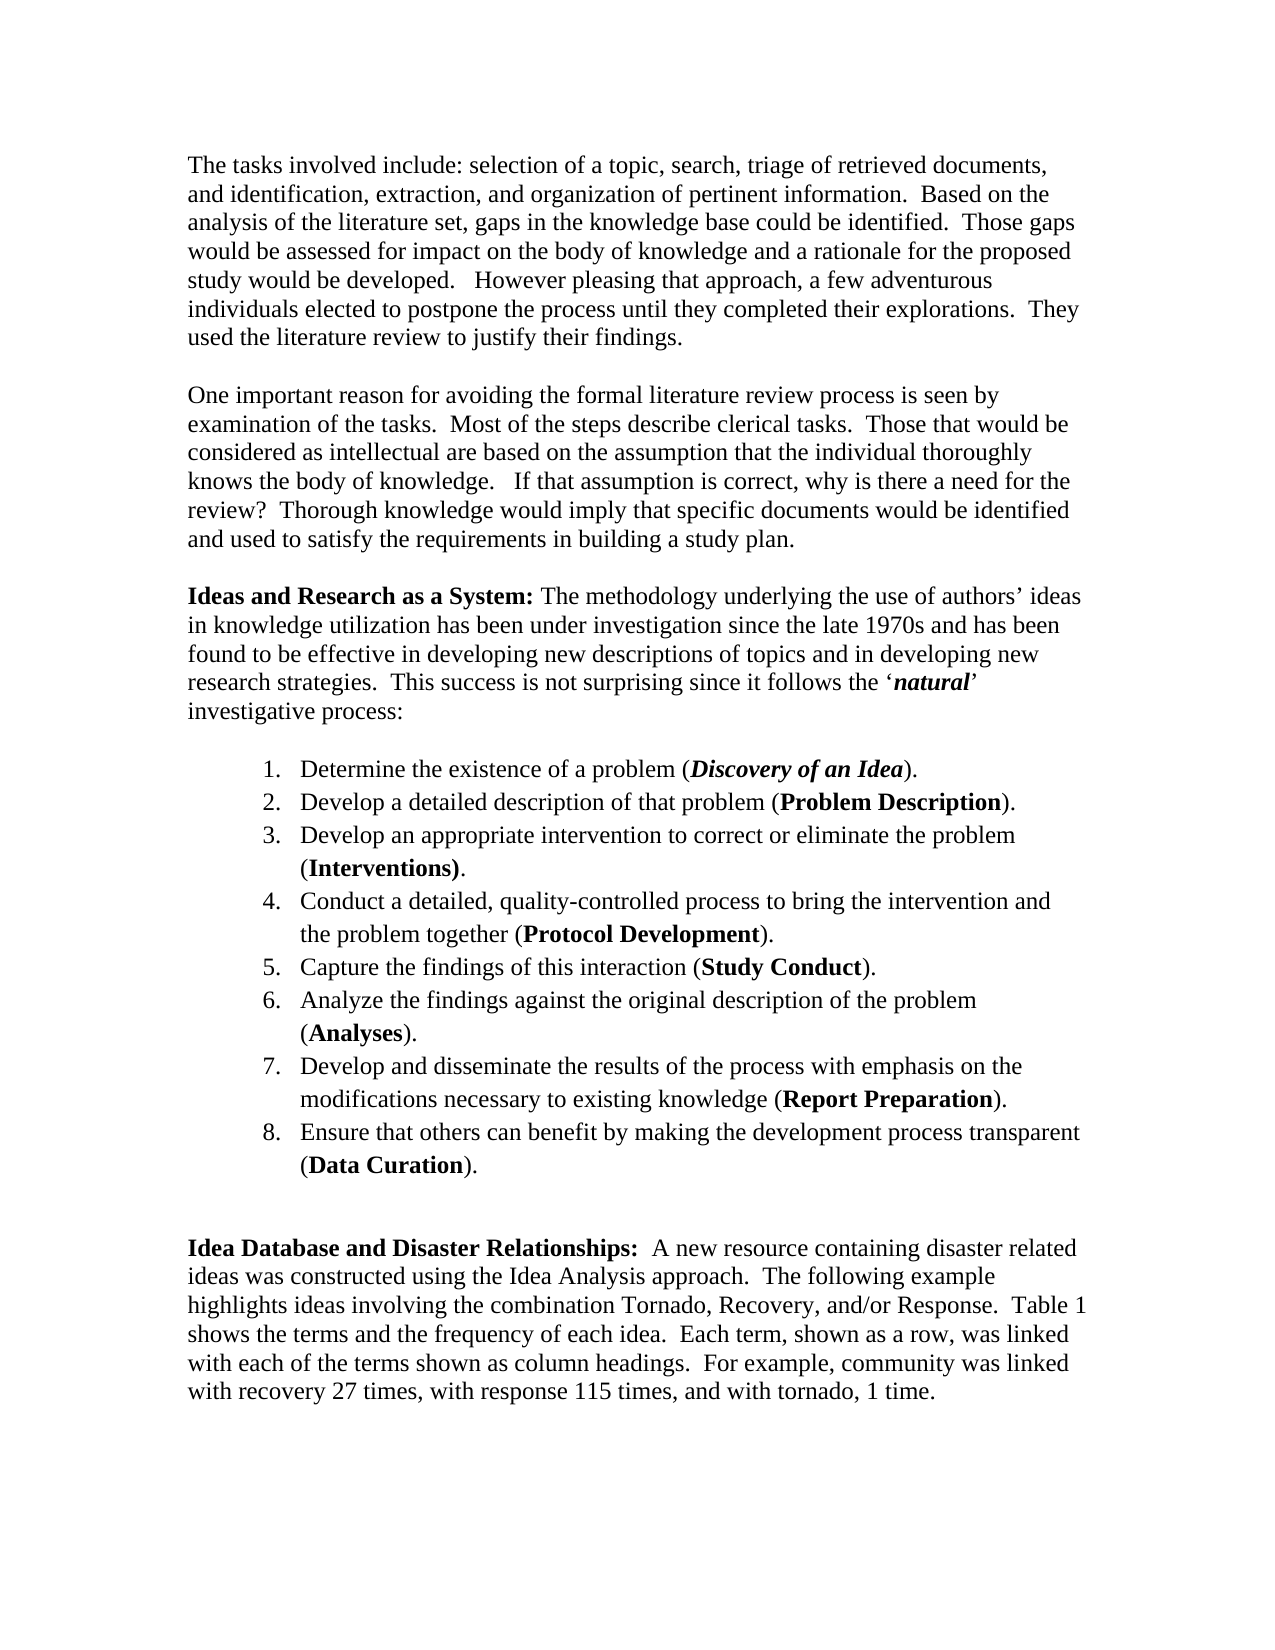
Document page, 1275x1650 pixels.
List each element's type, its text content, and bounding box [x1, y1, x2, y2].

text Ideas and Research as a System: The methodology underlying the use of authors’ ideas in knowledge utilization has been under investigation since the late 1970s and has been found to be effective in developing new descriptions of topics and in developing new research strategies. This success is not surprising since it follows the ‘natural’ investigative process: [187, 581, 1087, 725]
list Analyze the findings against the original description of the problem (Analyses). [262, 985, 1087, 1047]
list Conduct a detailed, quality-controlled process to bring the intervention and the problem together (Protocol Development). [262, 886, 1087, 948]
list Determine the existence of a problem (Discovery of an Idea). [262, 754, 1087, 782]
list Ensure that others can benefit by making the development process transparent (Data Curation). [262, 1117, 1087, 1179]
list Develop an appropriate intervention to correct or eliminate the problem (Interventions). [262, 820, 1087, 882]
text The tasks involved include: selection of a topic, search, triage of retrieved documents, and identification, extraction, and organization of pertinent information. Based on the analysis of the literature set, gaps in the knowledge base could be identified. Those gaps would be assessed for impact on the body of knowledge and a rationale for the proposed study would be developed. However pleasing that approach, a few adventurous individuals elected to postpone the process until they completed their explorations. They used the literature review to justify their findings. [187, 150, 1087, 351]
text One important reason for avoiding the formal literature review process is seen by examination of the tasks. Most of the steps describe clerical tasks. Those that would be considered as intellectual are based on the assumption that the individual thoroughly knows the body of knowledge. If that assumption is correct, why is there a need for the review? Thorough knowledge would imply that specific documents would be identified and used to satisfy the requirements in building a study plan. [187, 380, 1087, 552]
list Develop a detailed description of that problem (Problem Description). [262, 787, 1087, 816]
list Develop and disseminate the results of the process with emphasis on the modifications necessary to existing knowledge (Report Preparation). [262, 1051, 1087, 1113]
list Capture the findings of this interaction (Study Conduct). [262, 952, 1087, 981]
text Idea Database and Disaster Relationships: A new resource containing disaster related ideas was constructed using the Idea Analysis approach. The following example highlights ideas involving the combination Tornado, Recovery, and/or Response. Table 1 shows the terms and the frequency of each idea. Each term, shown as a row, was linked with each of the terms shown as column headings. For example, community was linked with recovery 27 times, with response 115 times, and with tornado, 1 time. [187, 1233, 1087, 1405]
